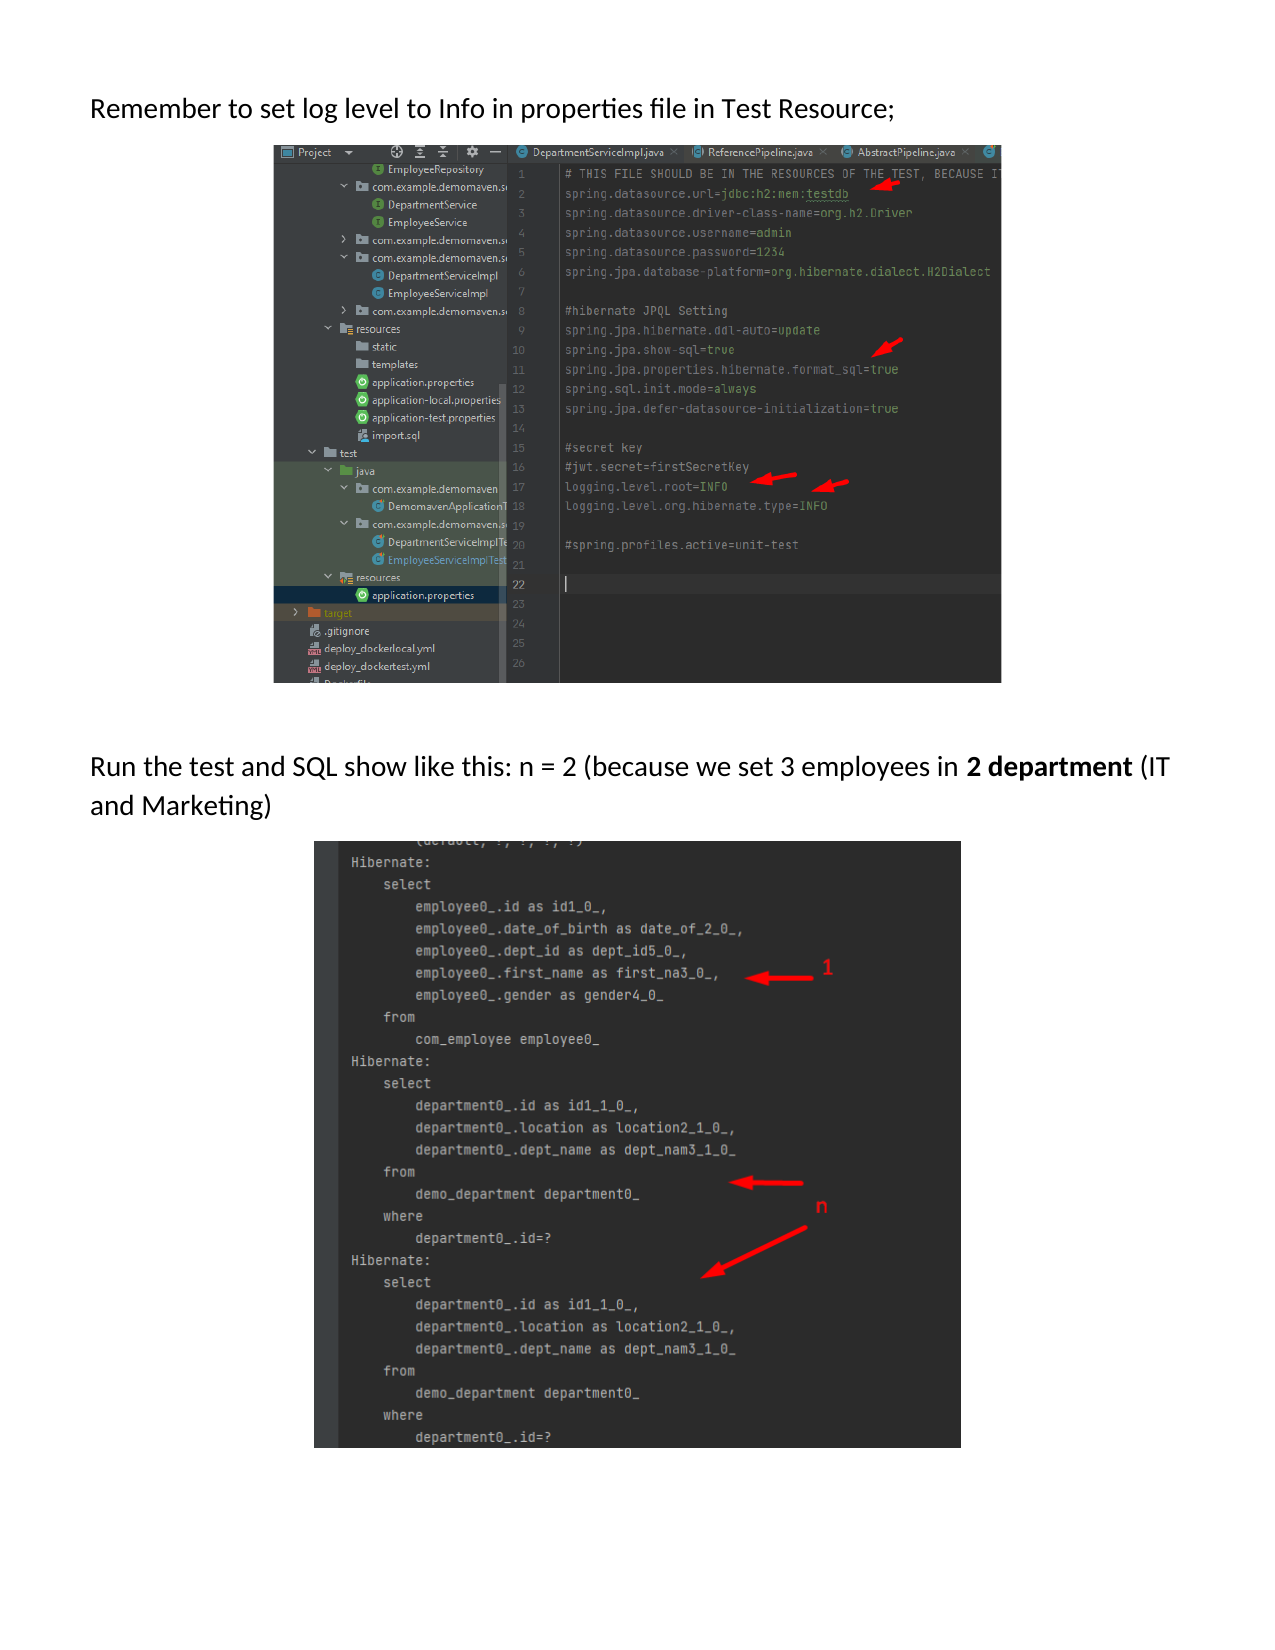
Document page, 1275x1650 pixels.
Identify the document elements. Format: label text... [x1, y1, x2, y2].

text Run the test and SQL show like this: n = 2 (because we set 3 employees in 2 department (IT and Marketing) [90, 748, 1185, 822]
picture [314, 841, 961, 1448]
picture [273, 145, 1002, 683]
text Remember to set log level to Info in properties file in Test Resource; [90, 90, 1185, 126]
